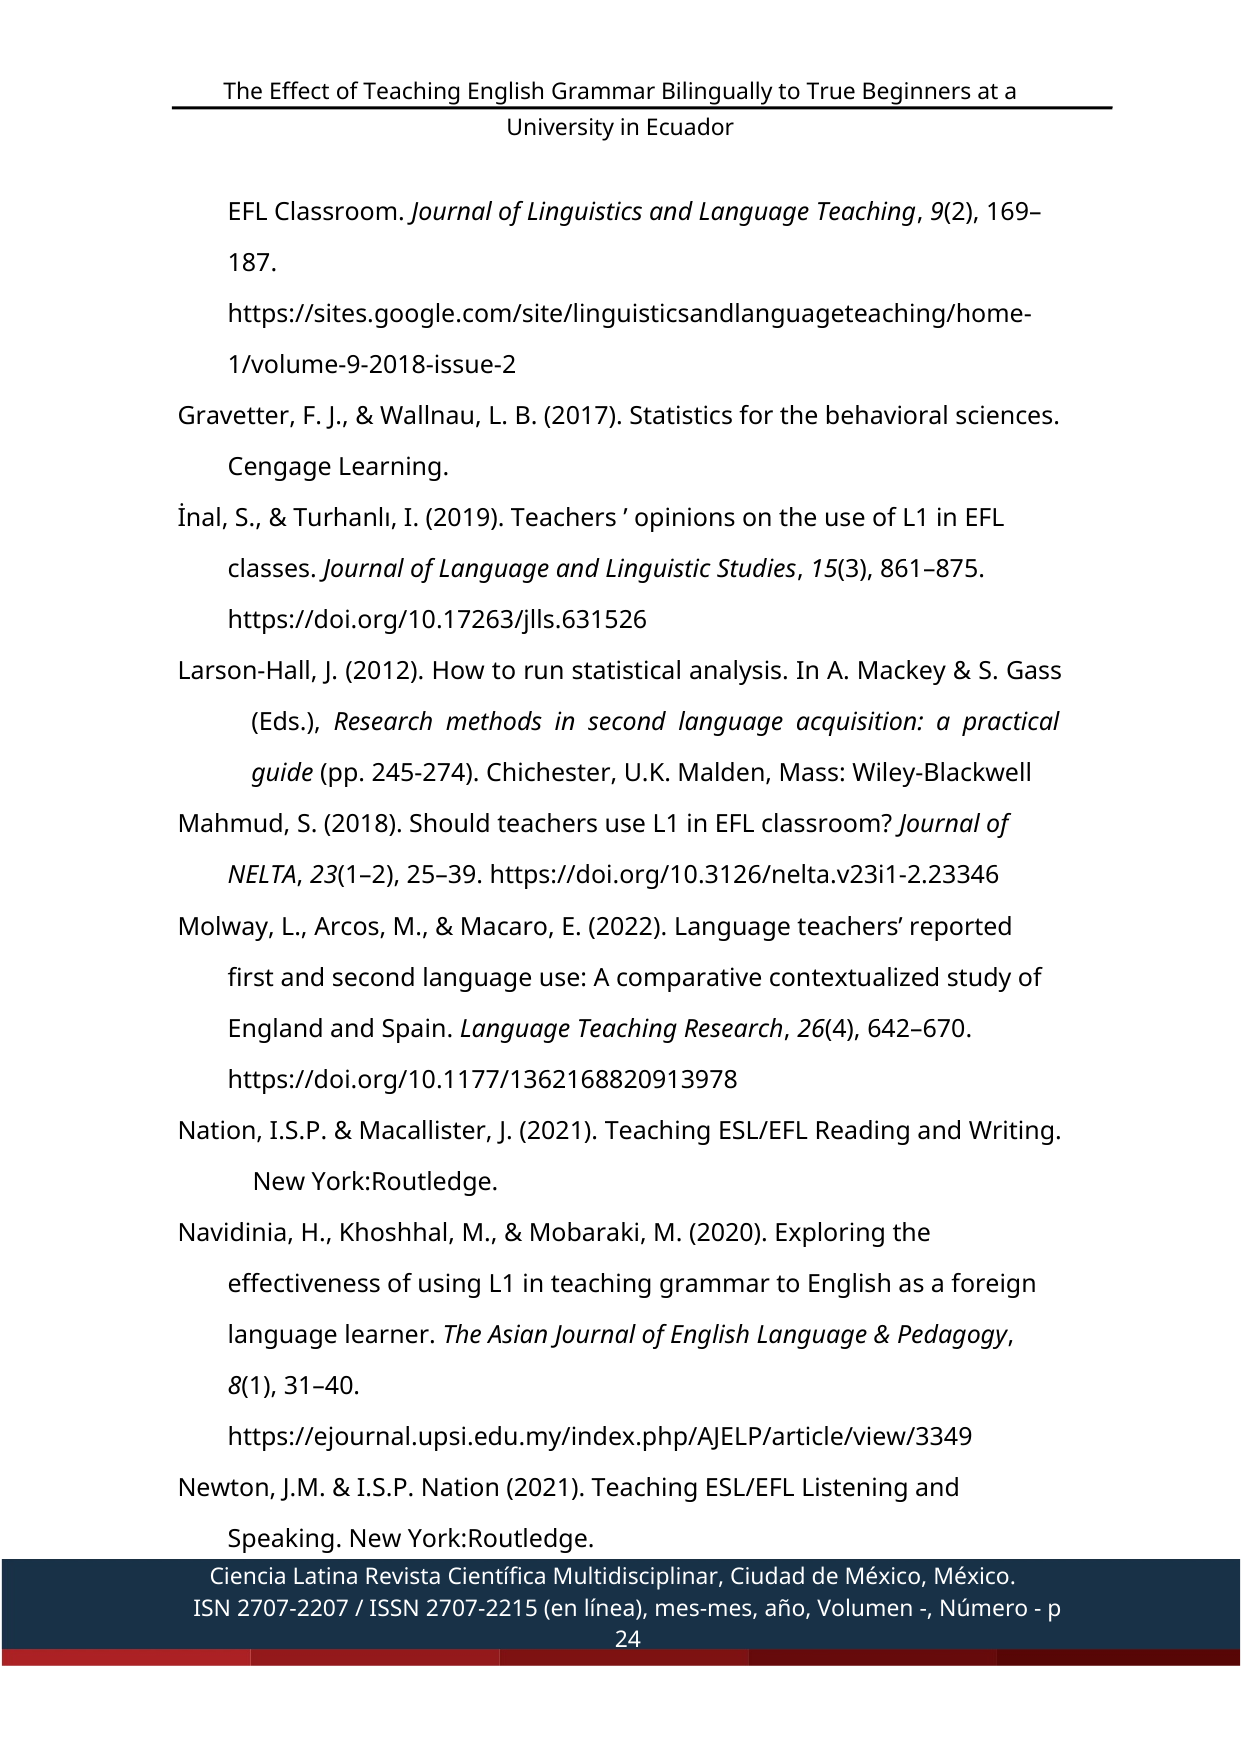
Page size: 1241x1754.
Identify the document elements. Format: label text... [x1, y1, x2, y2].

text İnal, S., & Turhanlı, I. (2019). Teachers ’ opinions on the use of L1 in EFL classes. Journal of Language and Linguistic Studies, 15(3), 861–875. https://doi.org/10.17263/jlls.631526 [177, 500, 1063, 636]
text Navidinia, H., Khoshhal, M., & Mobaraki, M. (2020). Exploring the effectiveness of using L1 in teaching grammar to English as a foreign language learner. The Asian Journal of English Language & Pedagogy, 8(1), 31–40. https://ejournal.upsi.edu.my/index.php/AJELP/article/view/3349 [177, 1214, 1063, 1453]
text Mahmud, S. (2018). Should teachers use L1 in EFL classroom? Journal of NELTA, 23(1–2), 25–39. https://doi.org/10.3126/nelta.v23i1-2.23346 [177, 806, 1063, 891]
picture [1, 1559, 1241, 1666]
text Larson-Hall, J. (2012). How to run statistical analysis. In A. Mackey & S. Gass (Eds.), Research methods in second language acquisition: a practical guide (pp. 245-274). Chichester, U.K. Malden, Mass: Wiley-Blackwell [177, 687, 1063, 789]
text Gravetter, F. J., & Wallnau, L. B. (2017). Statistics for the behavioral sciences. Cengage Learning. [177, 398, 1063, 483]
text Molway, L., Arcos, M., & Macaro, E. (2022). Language teachers’ reported first and second language use: A comparative contextualized study of England and Spain. Language Teaching Research, 26(4), 642–670. https://doi.org/10.1177/1362168820913978 [177, 908, 1063, 1095]
text Nation, I.S.P. & Macallister, J. (2021). Teaching ESL/EFL Reading and Writing. New York:Routledge. [177, 1146, 1063, 1197]
text Newton, J.M. & I.S.P. Nation (2021). Teaching ESL/EFL Listening and Speaking. New York:Routledge. [177, 1470, 1063, 1555]
